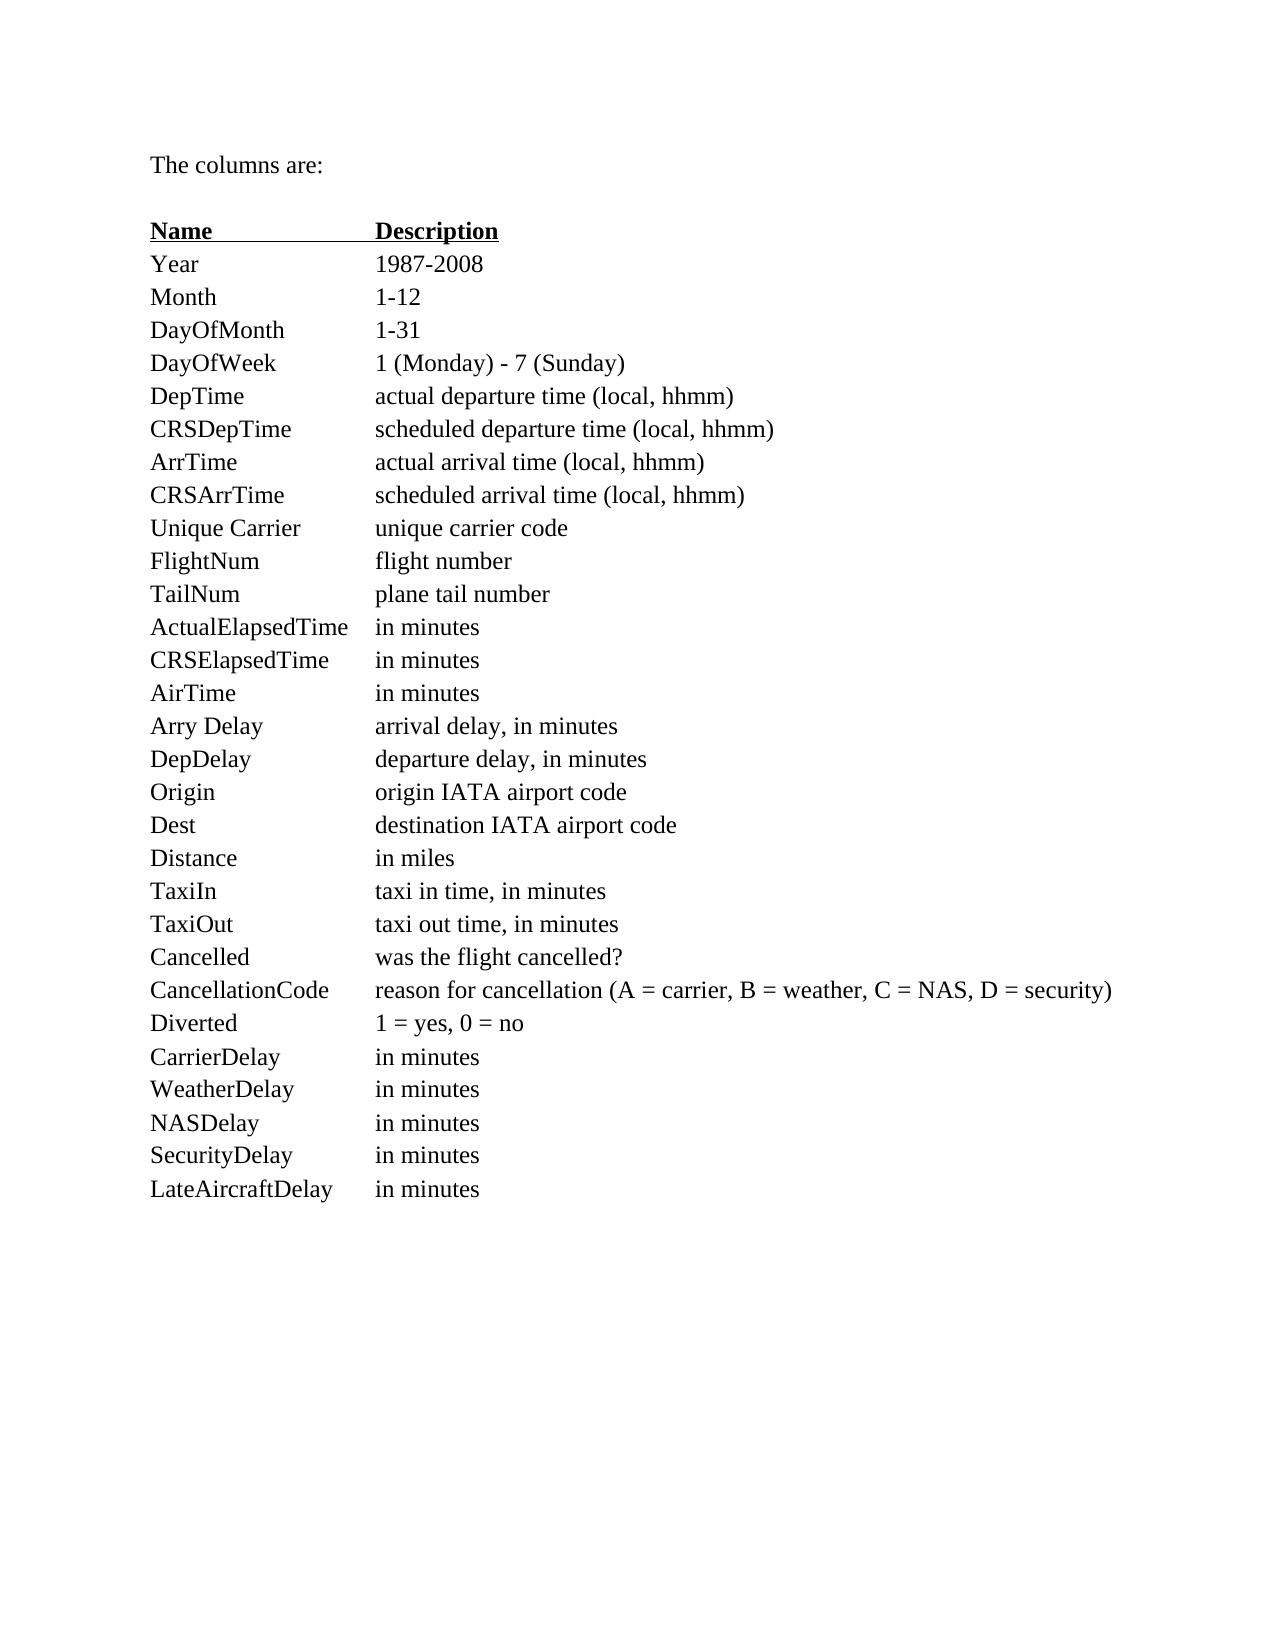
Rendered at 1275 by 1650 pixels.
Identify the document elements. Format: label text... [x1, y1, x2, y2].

text DayOfMonth 1-31 [150, 315, 1125, 344]
text TaxiOut taxi out time, in minutes [150, 909, 1125, 938]
text ActualElapsedTime in minutes [150, 612, 1125, 641]
text Arry Delay arrival delay, in minutes [150, 711, 1125, 740]
text WeatherDelay in minutes [150, 1074, 1125, 1103]
text The columns are: [150, 150, 1125, 179]
text Dest destination IATA airport code [150, 810, 1125, 839]
text FlightNum flight number [150, 546, 1125, 575]
text TaxiIn taxi in time, in minutes [150, 876, 1125, 905]
text CarrierDelay in minutes [150, 1042, 1125, 1070]
text CancellationCode reason for cancellation (A = carrier, B = weather, C = NAS, D = security) [150, 976, 1125, 1004]
text CRSArrTime scheduled arrival time (local, hhmm) [150, 480, 1125, 509]
text Month 1-12 [150, 282, 1125, 311]
text Distance in miles [150, 843, 1125, 872]
text CRSElapsedTime in minutes [150, 645, 1125, 674]
text DepDelay departure delay, in minutes [150, 744, 1125, 773]
text Year 1987-2008 [150, 249, 1125, 278]
text ArrTime actual arrival time (local, hhmm) [150, 447, 1125, 476]
text NASDelay in minutes [150, 1108, 1125, 1136]
text Cancelled was the flight cancelled? [150, 942, 1125, 971]
text LateAircraftDelay in minutes [150, 1174, 1125, 1202]
text DepTime actual departure time (local, hhmm) [150, 381, 1125, 410]
text Diverted 1 = yes, 0 = no [150, 1008, 1125, 1037]
text Origin origin IATA airport code [150, 777, 1125, 806]
text DayOfWeek 1 (Monday) - 7 (Sunday) [150, 348, 1125, 377]
text Unique Carrier unique carrier code [150, 513, 1125, 542]
text TailNum plane tail number [150, 579, 1125, 608]
text SecurityDelay in minutes [150, 1141, 1125, 1169]
text CRSDepTime scheduled departure time (local, hhmm) [150, 414, 1125, 443]
text AirTime in minutes [150, 678, 1125, 707]
text Name Description [150, 183, 1125, 245]
